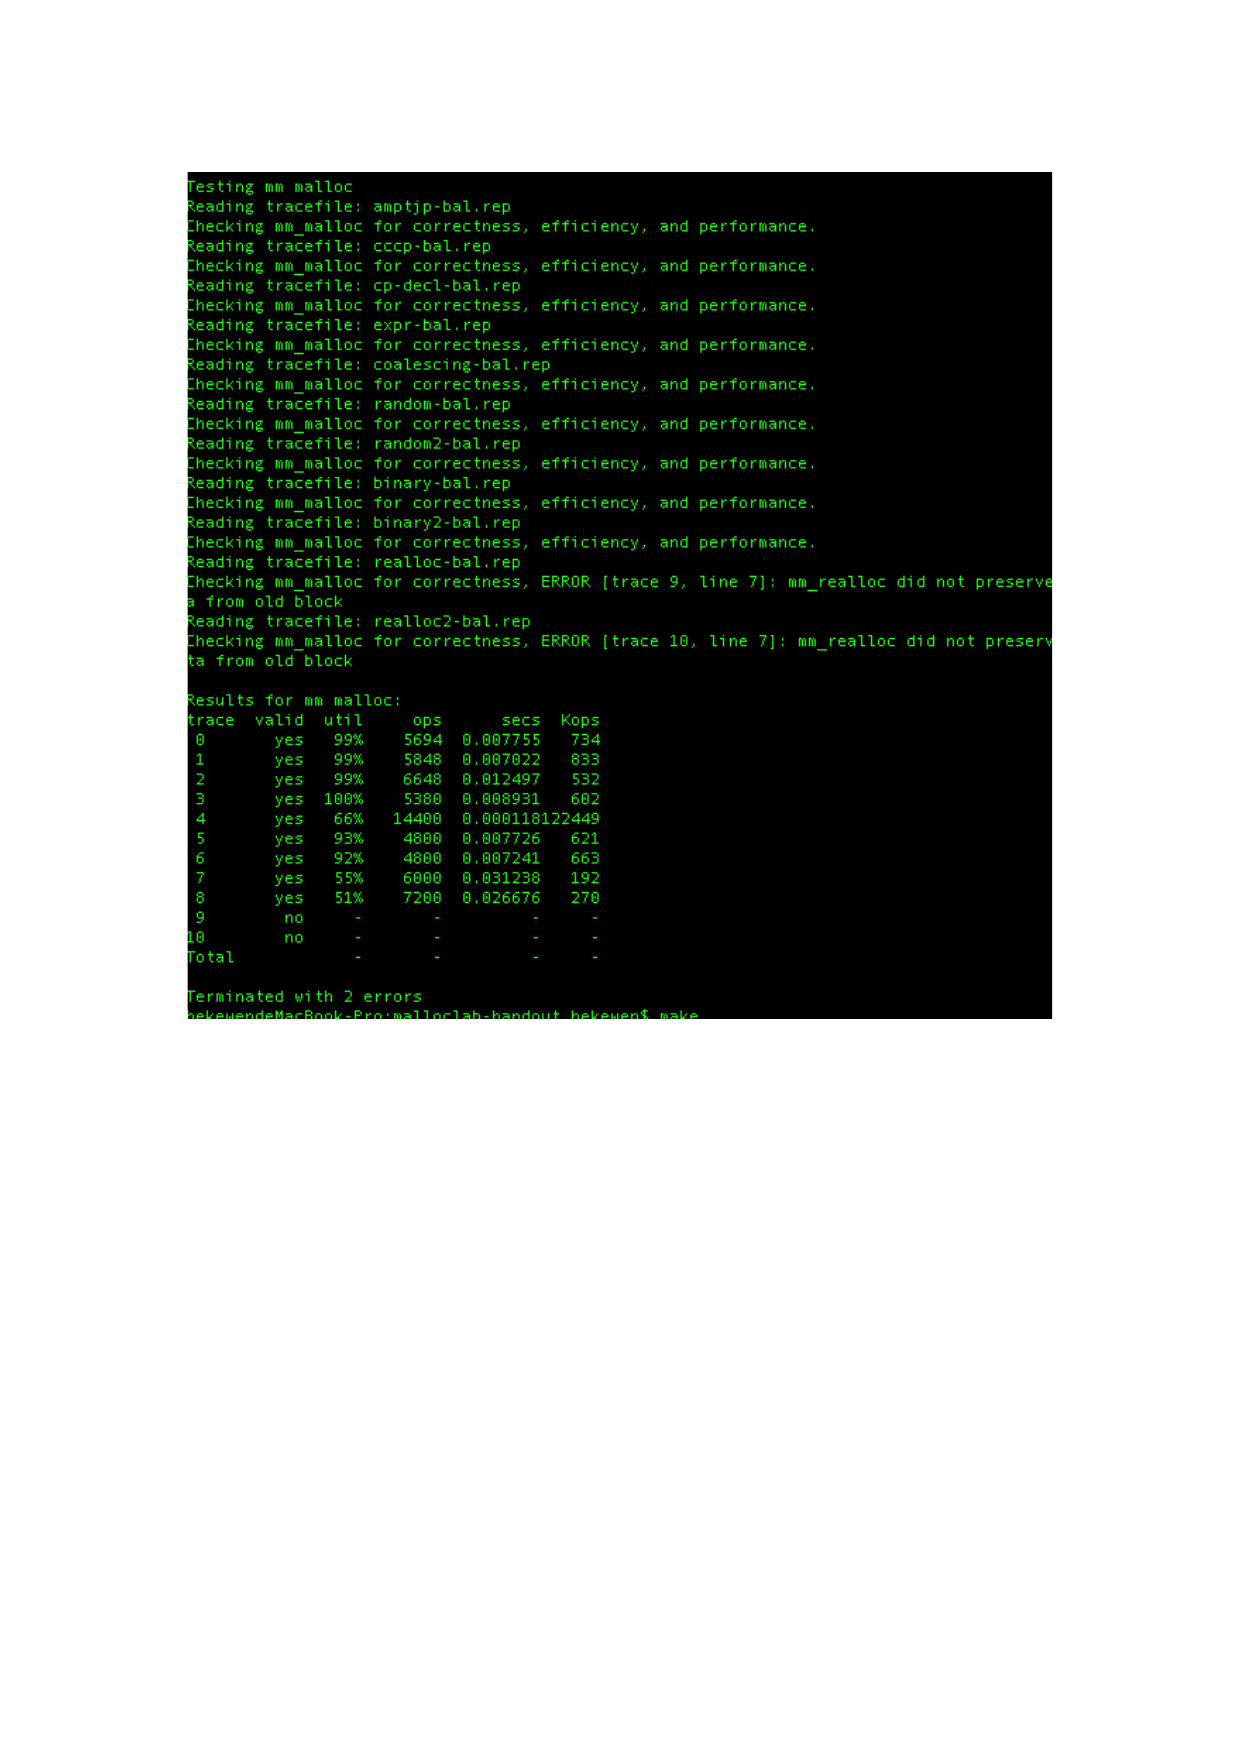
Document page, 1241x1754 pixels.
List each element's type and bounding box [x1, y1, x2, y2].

picture [187, 172, 1053, 1019]
